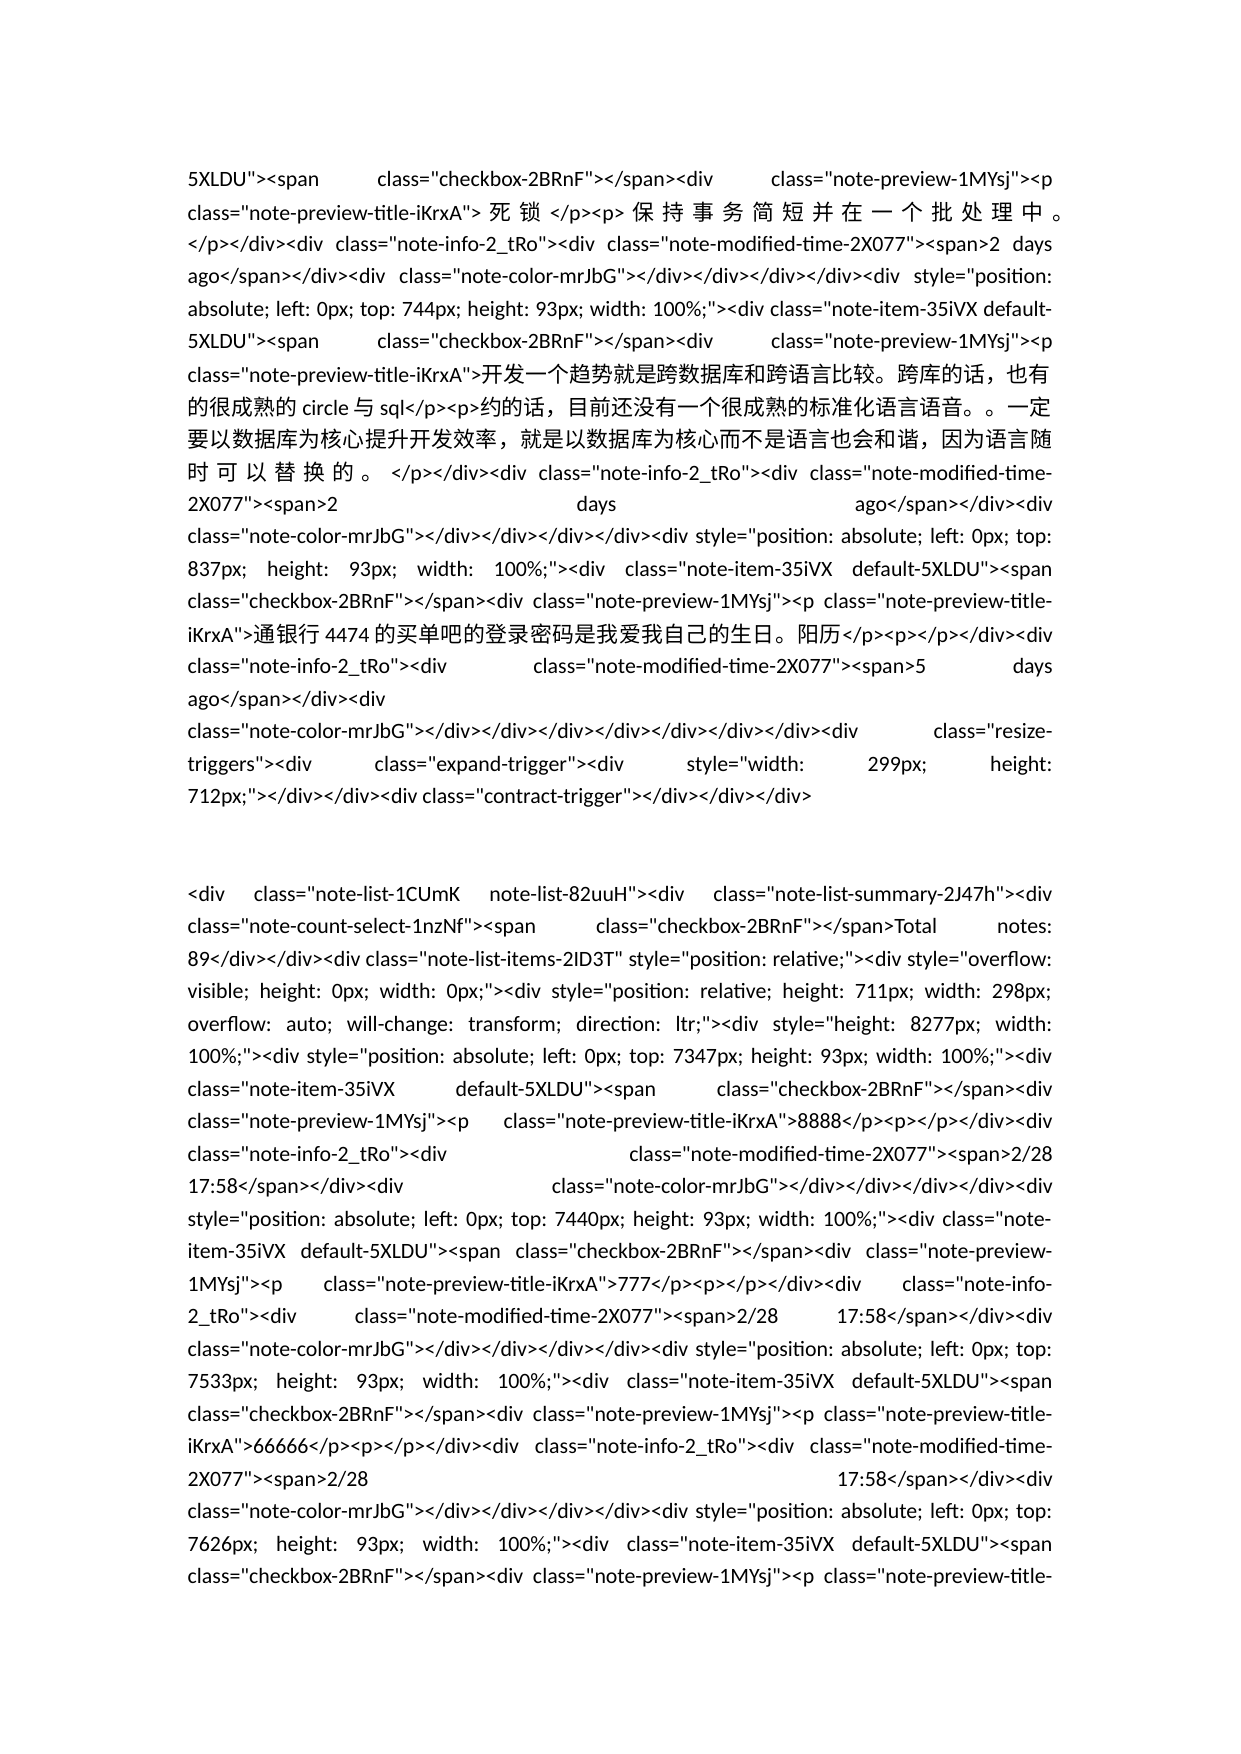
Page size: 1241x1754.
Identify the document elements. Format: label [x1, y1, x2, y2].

text [187, 877, 1053, 1592]
text [187, 162, 1053, 812]
